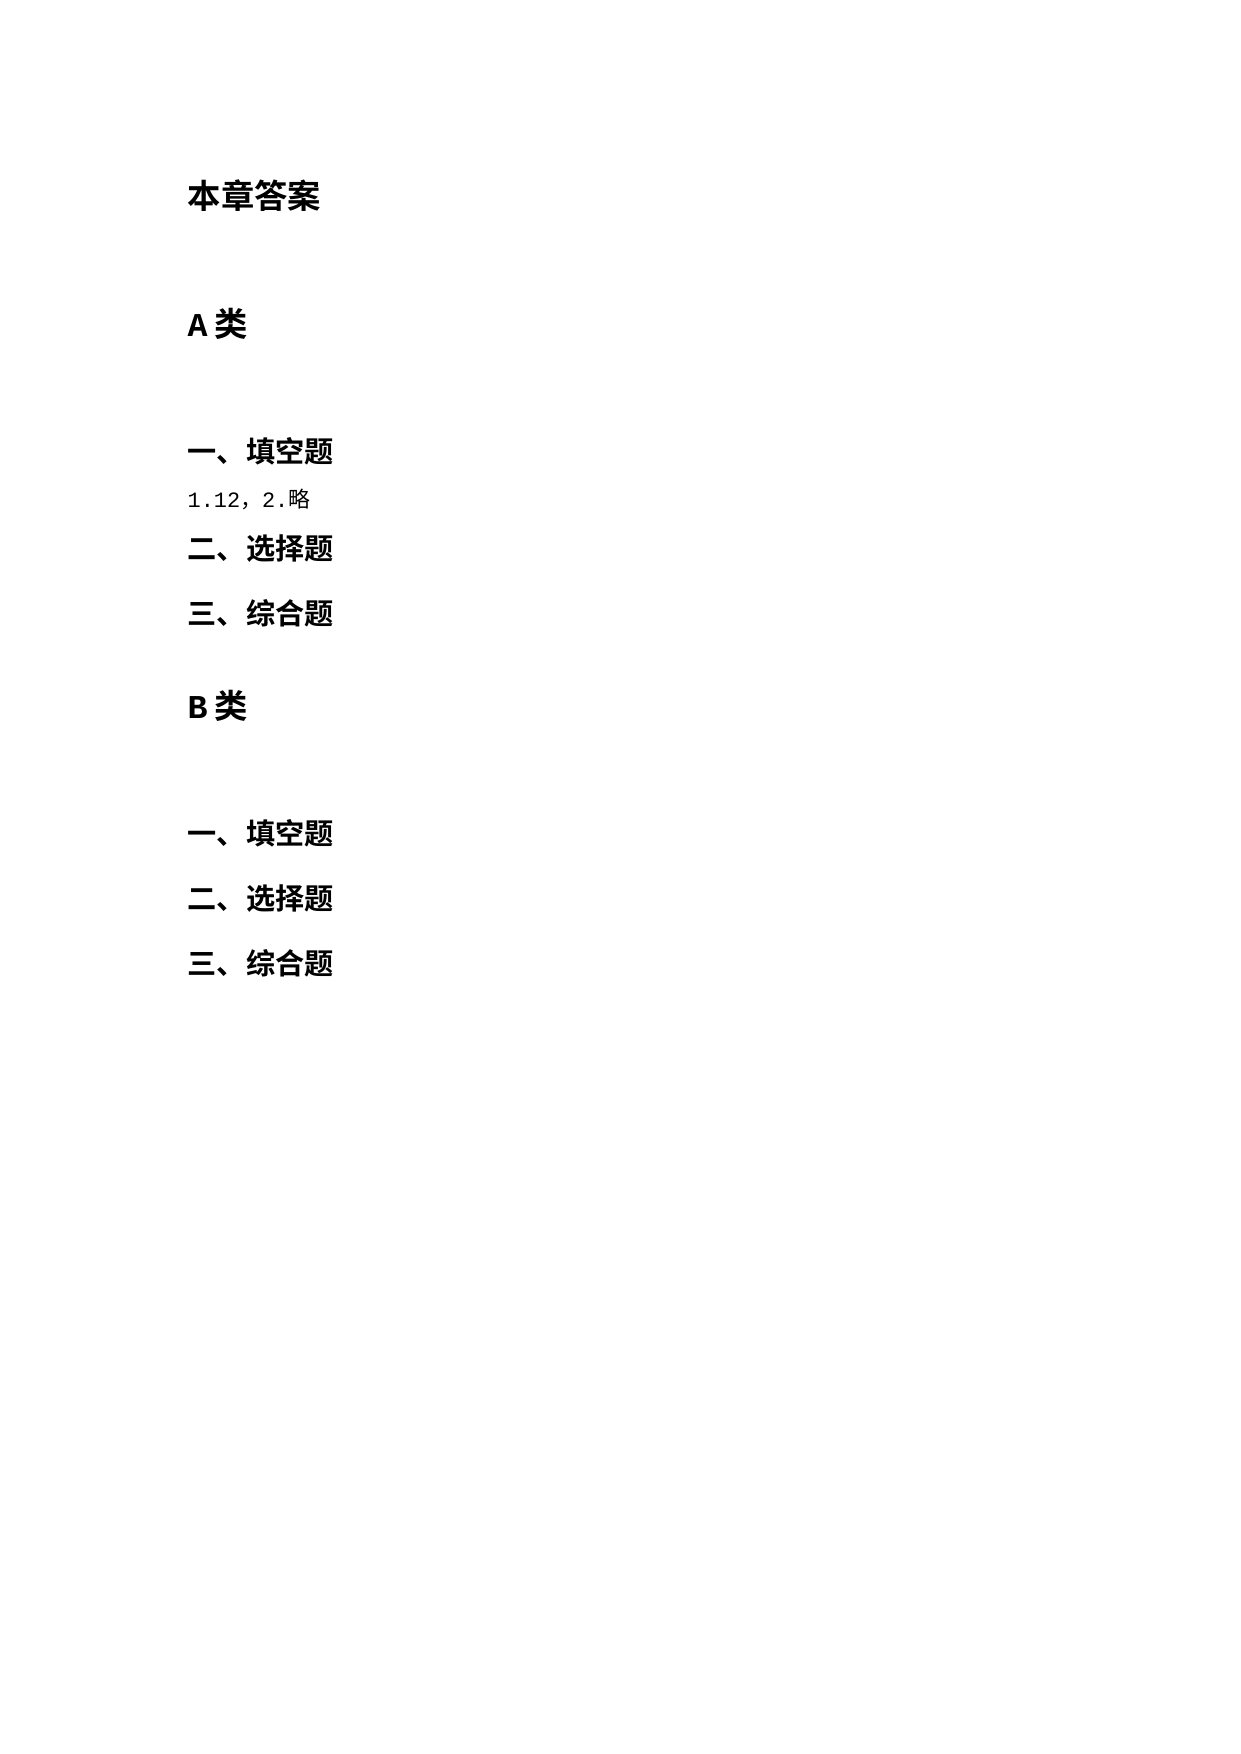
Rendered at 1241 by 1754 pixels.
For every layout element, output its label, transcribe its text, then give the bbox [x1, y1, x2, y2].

text 二、选择题 [187, 514, 1053, 579]
subtitle A类 [187, 289, 1053, 354]
text 一、填空题 [187, 799, 1053, 864]
subtitle 本章答案 [187, 162, 1053, 227]
text 三、综合题 [187, 929, 1053, 994]
text 1.12，2.略 [187, 482, 1053, 514]
subtitle B类 [187, 671, 1053, 736]
text 二、选择题 [187, 864, 1053, 929]
text 一、填空题 [187, 417, 1053, 482]
text 三、综合题 [187, 579, 1053, 644]
